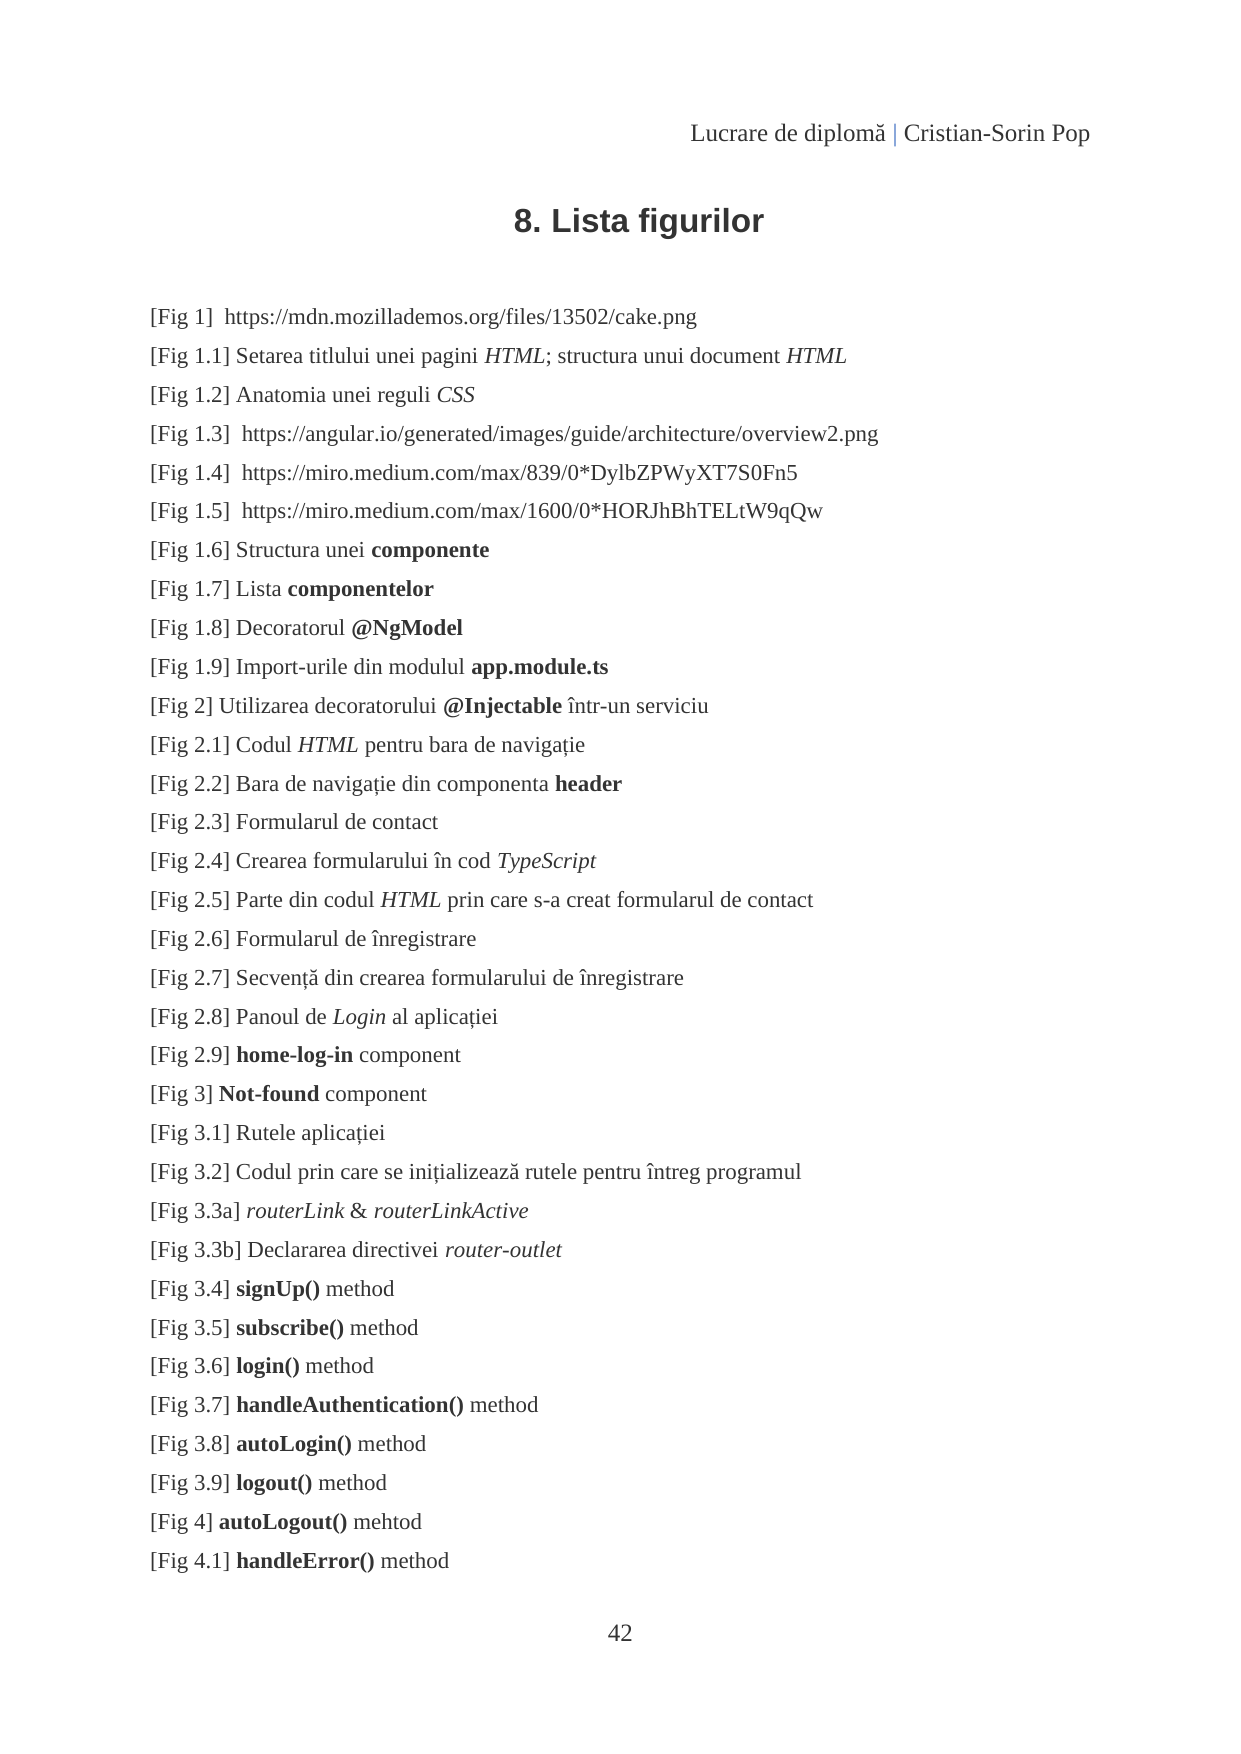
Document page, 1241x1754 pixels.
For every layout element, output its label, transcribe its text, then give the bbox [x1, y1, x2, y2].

text [Fig 2.3] Formularul de contact [150, 808, 1090, 835]
text [Fig 1.9] Import-urile din modulul app.module.ts [150, 653, 1090, 679]
text [Fig 1.6] Structura unei componente [150, 536, 1090, 563]
text [Fig 3.6] login() method [150, 1352, 1090, 1379]
text [Fig 1.8] Decoratorul @NgModel [150, 614, 1090, 641]
text [Fig 3.3a] routerLink & routerLinkActive [150, 1197, 1090, 1223]
text [Fig 2.8] Panoul de Login al aplicației [150, 1003, 1090, 1029]
text [Fig 3.3b] Declararea directivei router-outlet [150, 1236, 1090, 1262]
text [Fig 1.4] https://miro.medium.com/max/839/0*DylbZPWyXT7S0Fn5 [150, 459, 1090, 485]
text [Fig 2.1] Codul HTML pentru bara de navigație [150, 731, 1090, 757]
text [Fig 3.7] handleAuthentication() method [150, 1391, 1090, 1418]
text [Fig 2] Utilizarea decoratorului @Injectable într-un serviciu [150, 692, 1090, 718]
text [Fig 1] https://mdn.mozillademos.org/files/13502/cake.png [150, 303, 1090, 330]
text [Fig 1.1] Setarea titlului unei pagini HTML; structura unui document HTML [150, 342, 1090, 368]
text [Fig 3.2] Codul prin care se inițializează rutele pentru întreg programul [150, 1158, 1090, 1184]
text [Fig 2.7] Secvență din crearea formularului de înregistrare [150, 964, 1090, 990]
text [Fig 3.8] autoLogin() method [150, 1430, 1090, 1456]
text [Fig 1.7] Lista componentelor [150, 575, 1090, 602]
text [Fig 3.1] Rutele aplicației [150, 1119, 1090, 1146]
text [Fig 3.4] signUp() method [150, 1275, 1090, 1301]
subtitle Lista figurilor [187, 201, 1090, 239]
text [Fig 3] Not-found component [150, 1080, 1090, 1107]
text [Fig 2.9] home-log-in component [150, 1042, 1090, 1068]
text [Fig 4] autoLogout() mehtod [150, 1508, 1090, 1534]
text [Fig 2.6] Formularul de înregistrare [150, 925, 1090, 951]
text [Fig 2.4] Crearea formularului în cod TypeScript [150, 847, 1090, 874]
text [Fig 1.5] https://miro.medium.com/max/1600/0*HORJhBhTELtW9qQw [150, 498, 1090, 524]
text [Fig 3.9] logout() method [150, 1469, 1090, 1495]
text [Fig 3.5] subscribe() method [150, 1313, 1090, 1340]
text [Fig 1.2] Anatomia unei reguli CSS [150, 381, 1090, 407]
text [Fig 1.3] https://angular.io/generated/images/guide/architecture/overview2.png [150, 420, 1090, 446]
text [Fig 2.5] Parte din codul HTML prin care s-a creat formularul de contact [150, 886, 1090, 912]
text [Fig 4.1] handleError() method [150, 1547, 1090, 1573]
text [Fig 2.2] Bara de navigație din componenta header [150, 769, 1090, 796]
